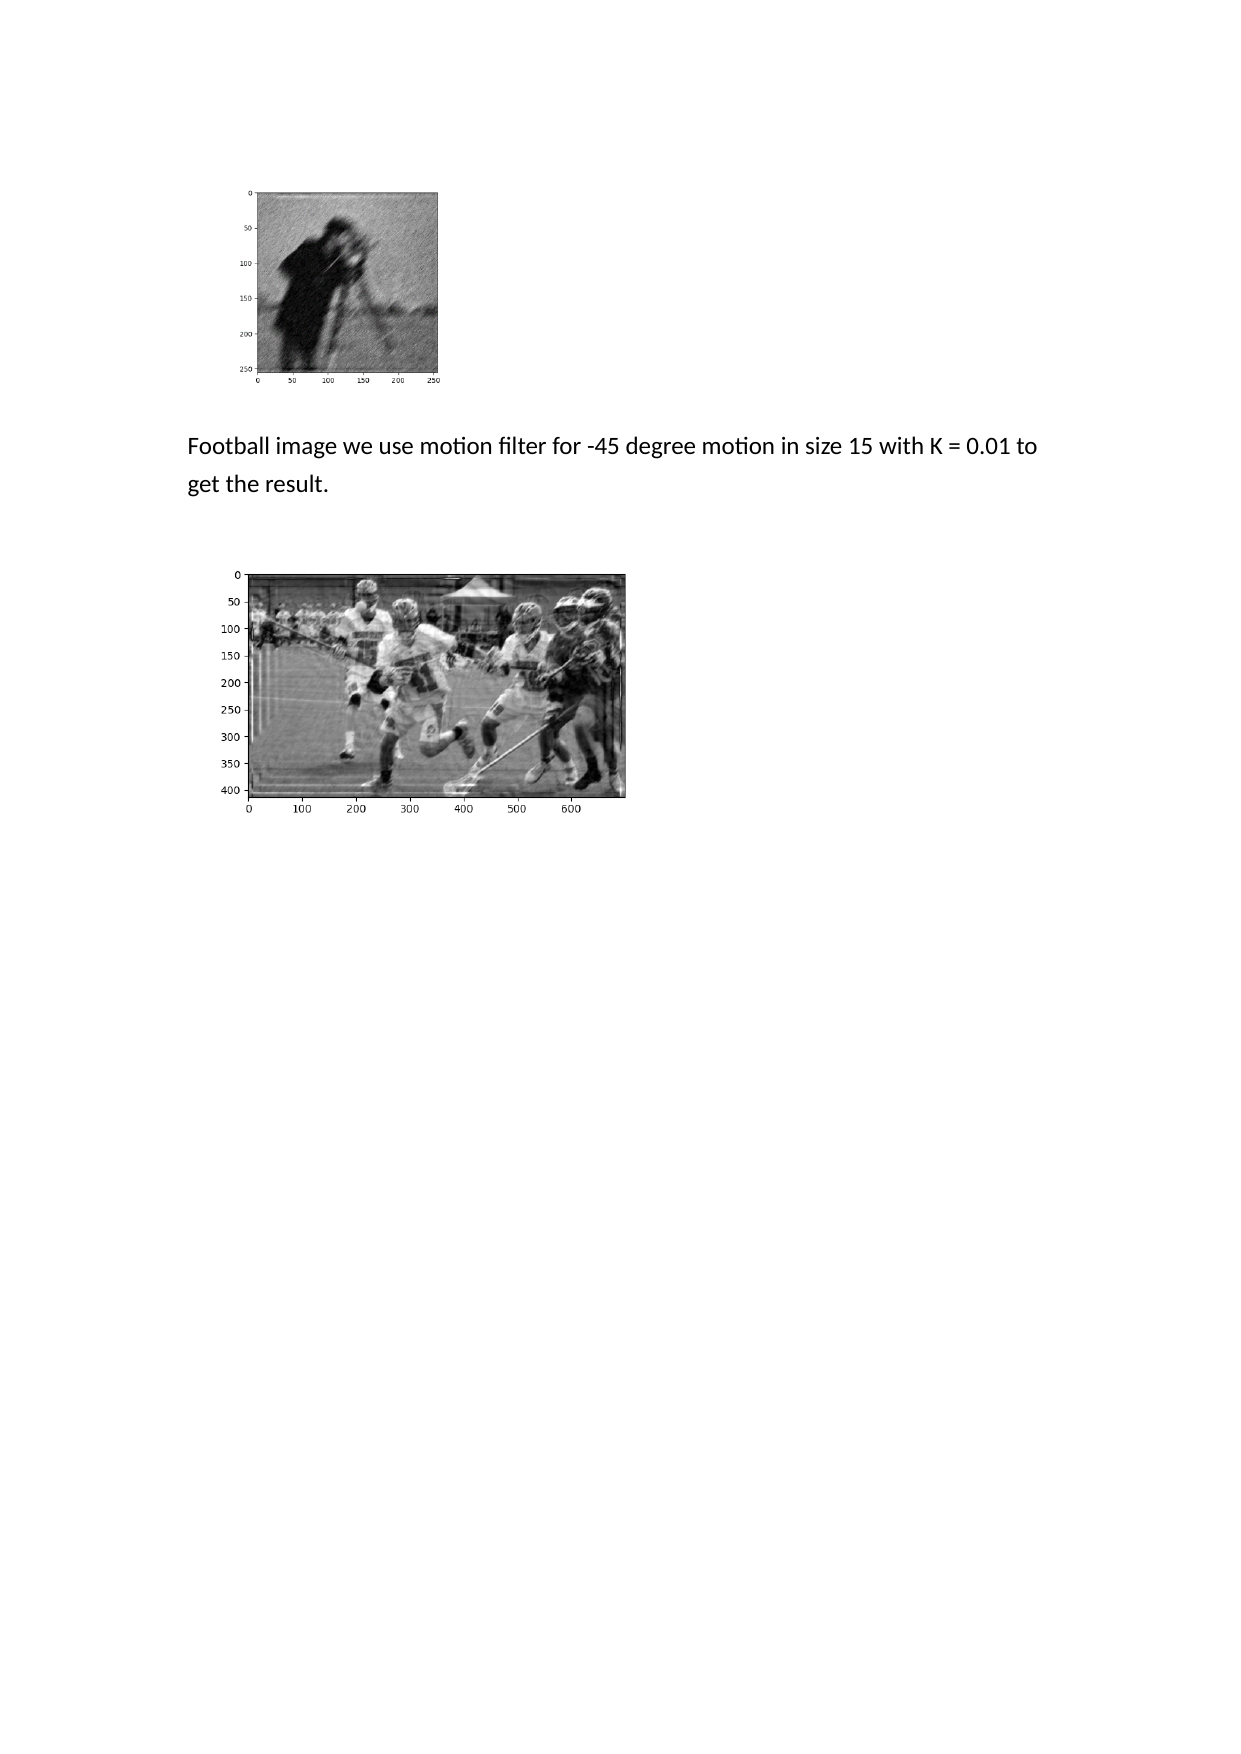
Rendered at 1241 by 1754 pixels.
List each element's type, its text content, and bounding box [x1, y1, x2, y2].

picture [187, 164, 499, 398]
picture [187, 502, 673, 866]
text Football image we use motion filter for -45 degree motion in size 15 with K = 0.01 to get the result. [187, 427, 1053, 502]
